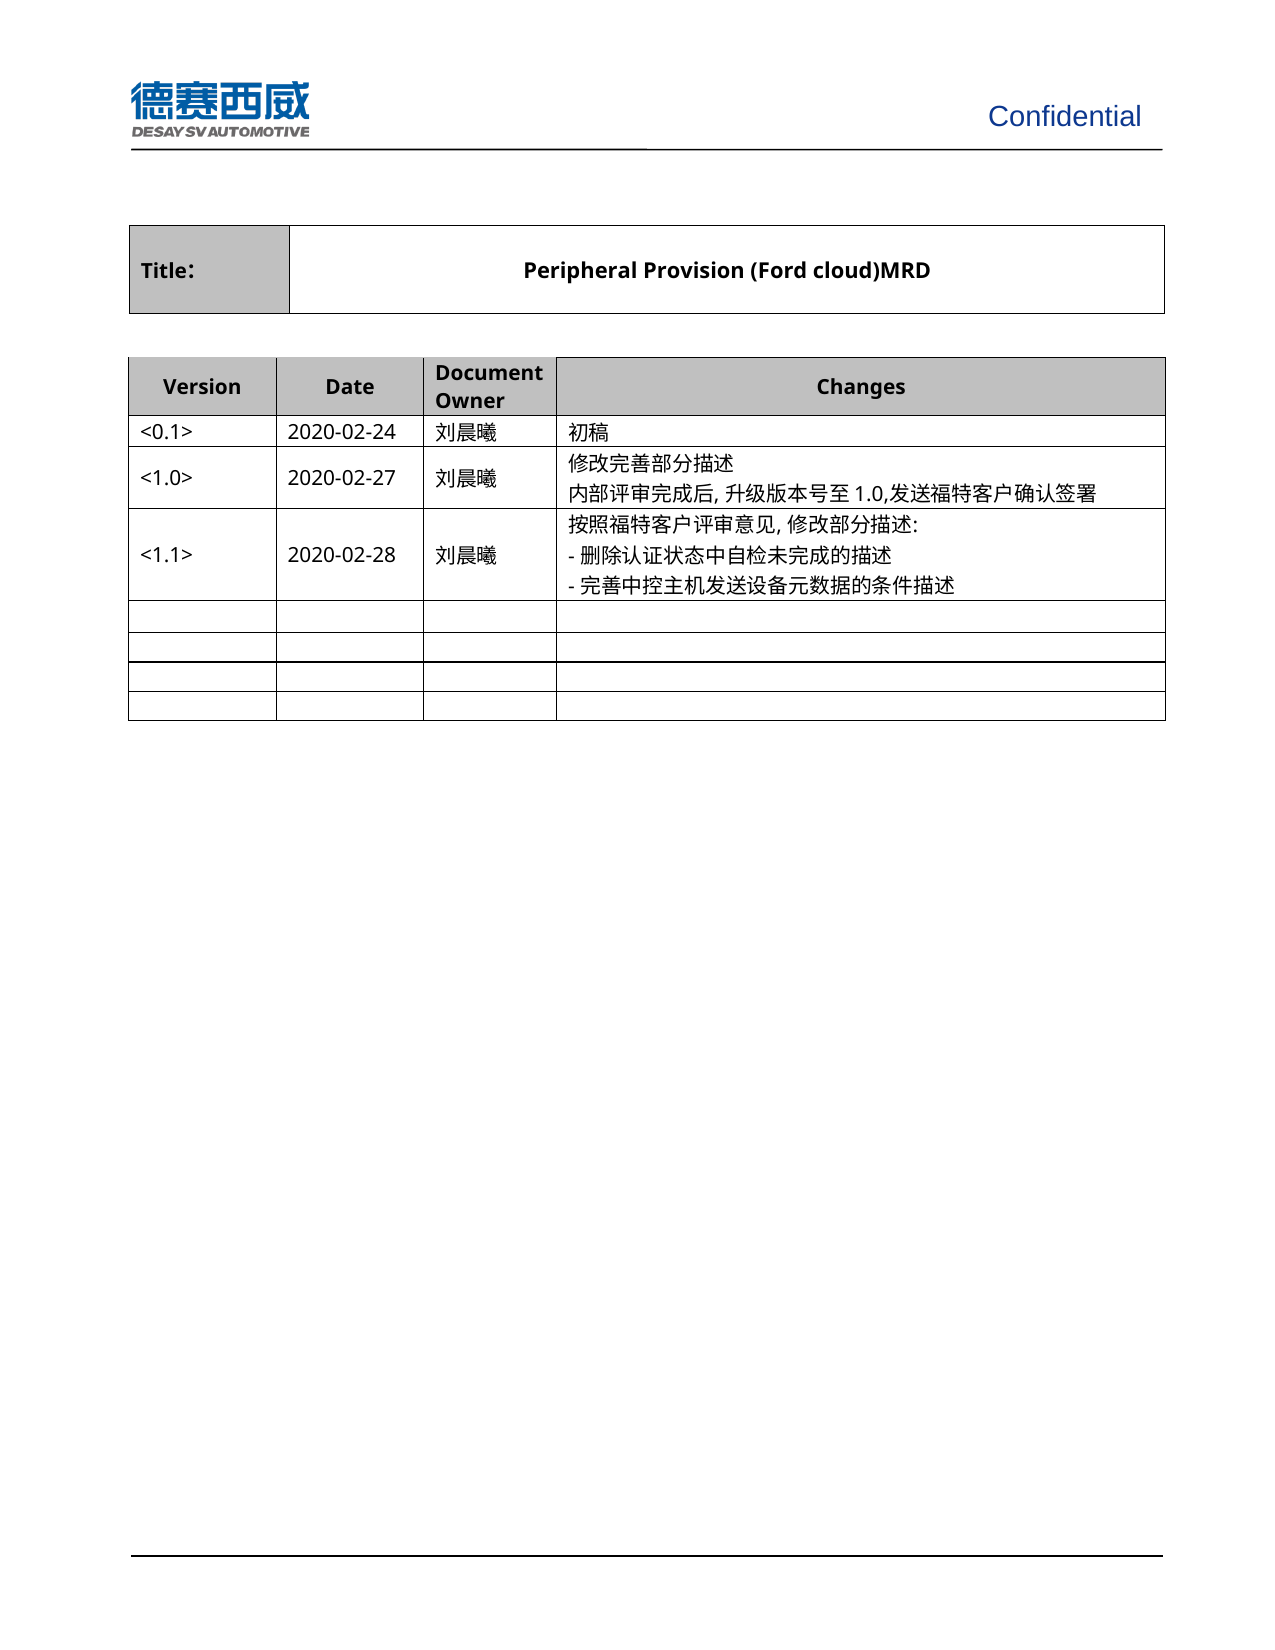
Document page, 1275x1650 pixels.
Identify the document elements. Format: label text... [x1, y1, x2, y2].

table_cell 2020-02-27 [277, 447, 423, 508]
table_cell [424, 633, 556, 661]
table_cell [557, 663, 1165, 691]
table_cell [129, 692, 276, 720]
table_cell <1.0> [129, 447, 276, 508]
table_cell 2020-02-24 [277, 416, 423, 446]
table_cell <0.1> [129, 416, 276, 446]
table_cell [557, 633, 1165, 661]
table_header Date [276, 357, 424, 415]
table_cell [424, 663, 556, 691]
table_cell [557, 601, 1165, 632]
table_cell [277, 633, 423, 661]
table_cell [129, 601, 276, 632]
table_header Title： [130, 226, 289, 313]
picture [131, 81, 310, 137]
table_cell [557, 692, 1165, 720]
table_cell 刘晨曦 [424, 509, 556, 600]
table_header Document Owner [424, 357, 556, 415]
table_cell 按照福特客户评审意见, 修改部分描述: - 删除认证状态中自检未完成的描述 - 完善中控主机发送设备元数据的条件描述 [557, 509, 1165, 600]
table_cell 2020-02-28 [277, 509, 423, 600]
table_cell [424, 692, 556, 720]
table_cell <1.1> [129, 509, 276, 600]
table_header Peripheral Provision (Ford cloud)MRD [290, 226, 1164, 313]
table_cell [129, 663, 276, 691]
table_cell [277, 692, 423, 720]
table_cell [424, 601, 556, 632]
table_header Changes [557, 358, 1165, 415]
table_cell 修改完善部分描述 内部评审完成后, 升级版本号至1.0,发送福特客户确认签署 [557, 447, 1165, 508]
table_header Version [129, 357, 276, 415]
table_cell [277, 663, 423, 691]
table_cell [129, 633, 276, 661]
table_cell 刘晨曦 [424, 447, 556, 508]
table_cell [277, 601, 423, 632]
table_cell 初稿 [557, 416, 1165, 446]
table_cell 刘晨曦 [424, 416, 556, 446]
